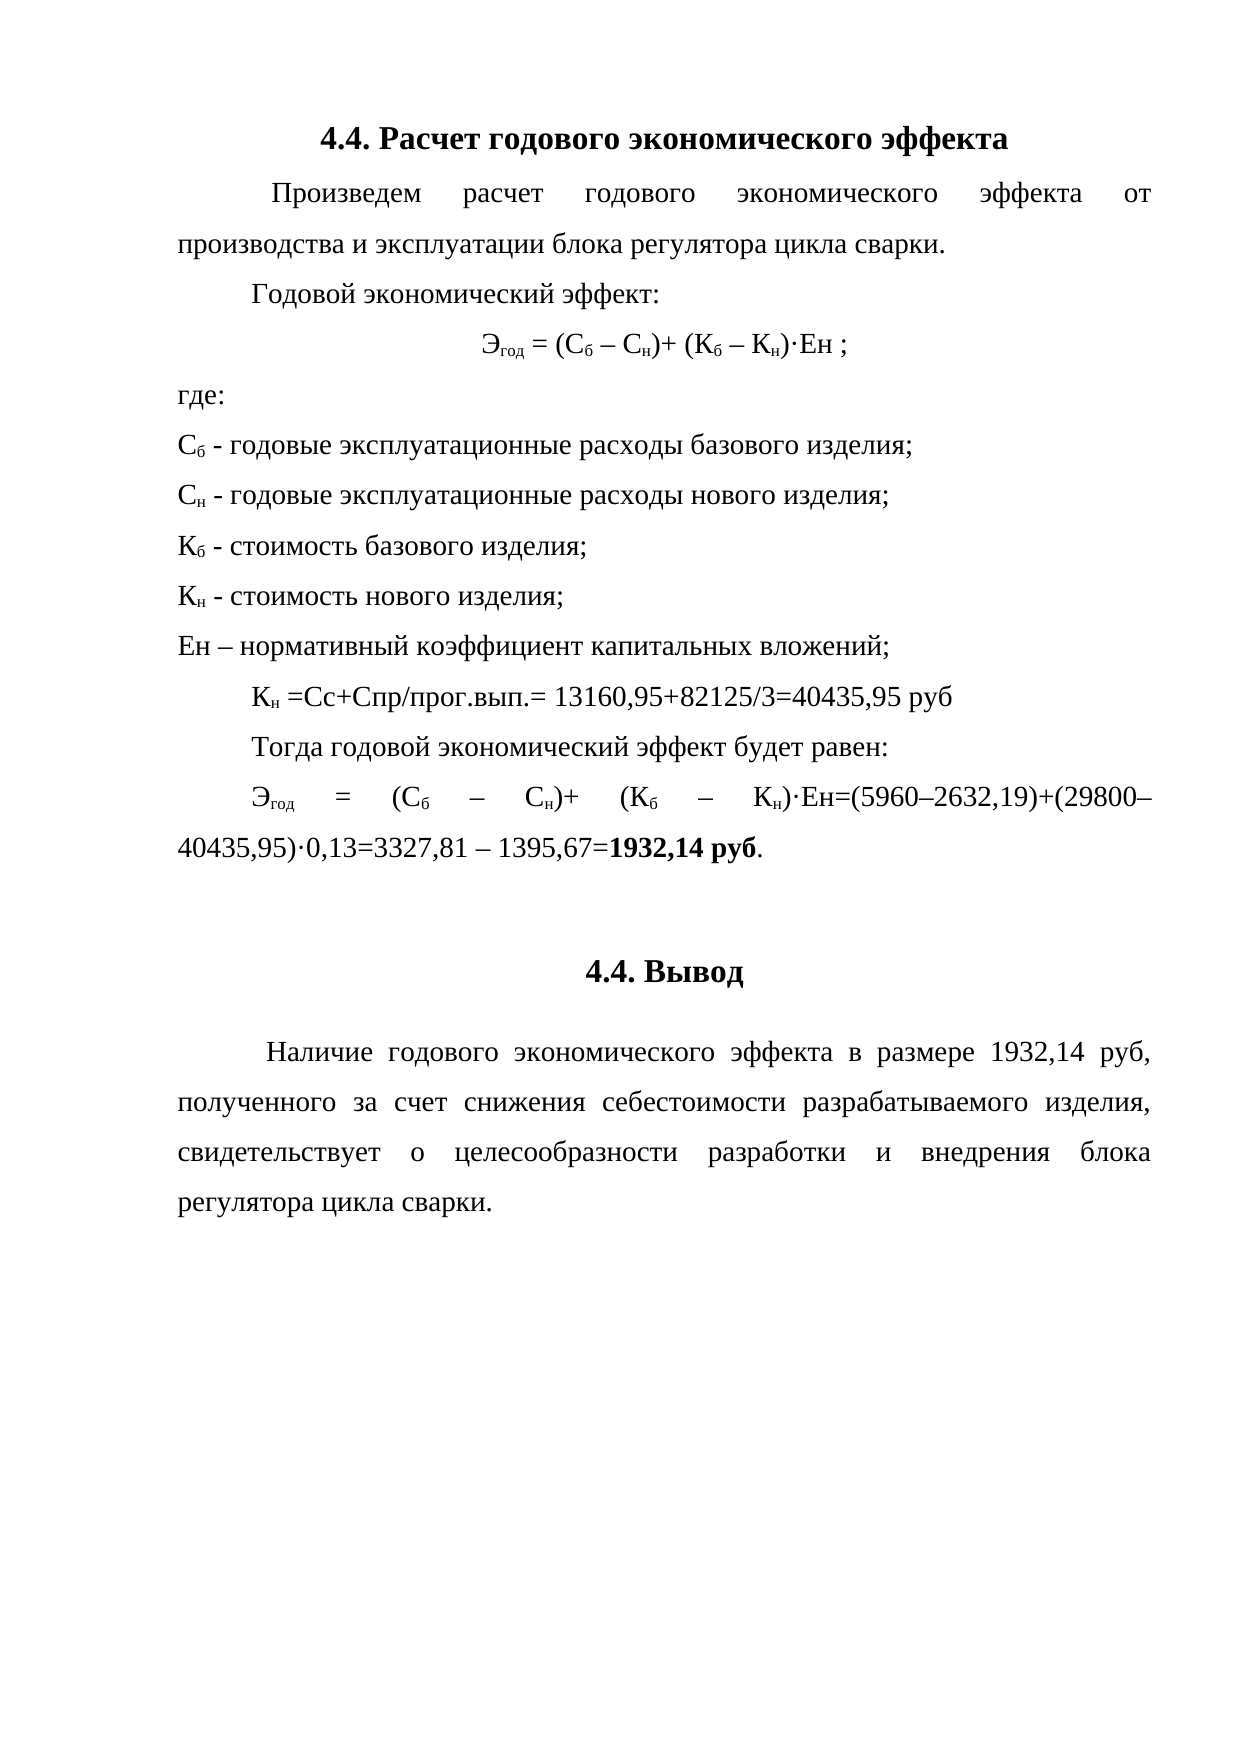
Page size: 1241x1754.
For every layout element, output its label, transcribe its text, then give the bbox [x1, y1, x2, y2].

subtitle 4.4. Расчет годового экономического эффекта [177, 118, 1152, 156]
text Сн - годовые эксплуатационные расходы нового изделия; [177, 477, 1152, 511]
text Годовой экономический эффект: [177, 276, 1152, 310]
text Тогда годовой экономический эффект будет равен: [177, 729, 1152, 763]
text Эгод = (Сб – Сн)+ (Кб – Кн)·Ен=(5960–2632,19)+(29800–40435,95)·0,13=3327,81 – 1395,67=1932,14 руб. [177, 779, 1152, 863]
text Наличие годового экономического эффекта в размере 1932,14 руб, полученного за счет снижения себестоимости разрабатываемого изделия, свидетельствует о целесообразности разработки и внедрения блока регулятора цикла сварки. [177, 1034, 1152, 1218]
text Кн - стоимость нового изделия; Ен – нормативный коэффициент капитальных вложений; [177, 578, 1152, 662]
subtitle 4.4. Вывод [177, 951, 1152, 989]
text Кн =Сс+Спр/прог.вып.= 13160,95+82125/3=40435,95 руб [177, 679, 1152, 712]
text где: [177, 377, 1152, 410]
text Эгод = (Сб – Сн)+ (Кб – Кн)·Ен ; [177, 327, 1152, 360]
text Произведем расчет годового экономического эффекта от производства и эксплуатации блока регулятора цикла сварки. [177, 176, 1152, 259]
text Кб - стоимость базового изделия; [177, 528, 1152, 561]
text Сб - годовые эксплуатационные расходы базового изделия; [177, 427, 1152, 461]
